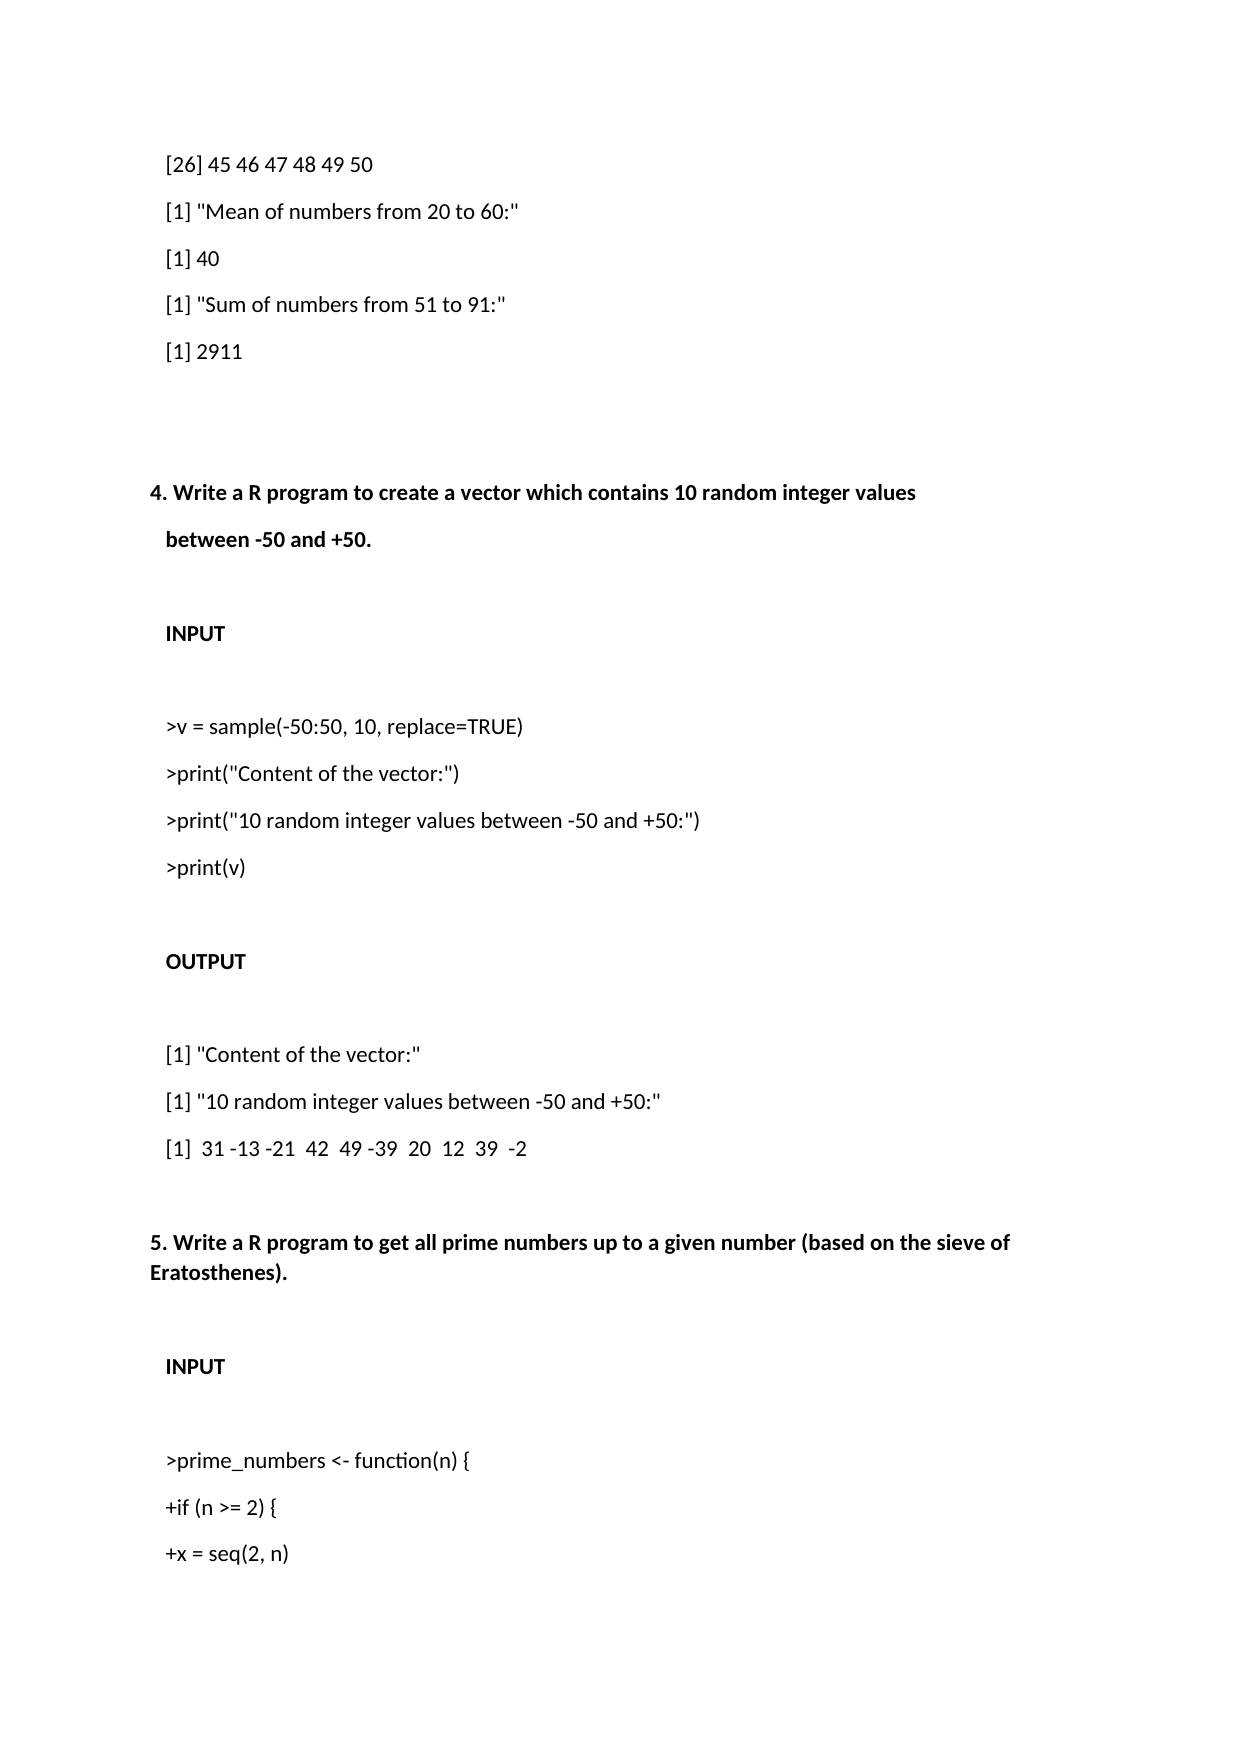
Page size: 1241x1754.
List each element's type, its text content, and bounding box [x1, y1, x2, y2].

text >print("Content of the vector:") [150, 759, 1090, 787]
text 4. Write a R program to create a vector which contains 10 random integer values [150, 478, 1090, 506]
text [1] 31 -13 -21 42 49 -39 20 12 39 -2 [150, 1134, 1090, 1162]
text [1] "10 random integer values between -50 and +50:" [150, 1087, 1090, 1116]
text +if (n >= 2) { [150, 1493, 1090, 1521]
text [1] "Content of the vector:" [150, 1041, 1090, 1069]
text [1] 2911 [150, 337, 1090, 366]
text >print("10 random integer values between -50 and +50:") [150, 806, 1090, 834]
text [1] "Sum of numbers from 51 to 91:" [150, 291, 1090, 319]
text INPUT [150, 1352, 1090, 1380]
text +x = seq(2, n) [150, 1539, 1090, 1568]
text between -50 and +50. [150, 525, 1090, 553]
text [1] 40 [150, 244, 1090, 272]
text [26] 45 46 47 48 49 50 [150, 150, 1090, 178]
text >v = sample(-50:50, 10, replace=TRUE) [150, 712, 1090, 741]
text >print(v) [150, 853, 1090, 881]
text OUTPUT [150, 947, 1090, 975]
text >prime_numbers <- function(n) { [150, 1446, 1090, 1474]
text INPUT [150, 619, 1090, 647]
text [1] "Mean of numbers from 20 to 60:" [150, 197, 1090, 225]
text 5. Write a R program to get all prime numbers up to a given number (based on the sieve of Eratosthenes). [150, 1228, 1090, 1286]
